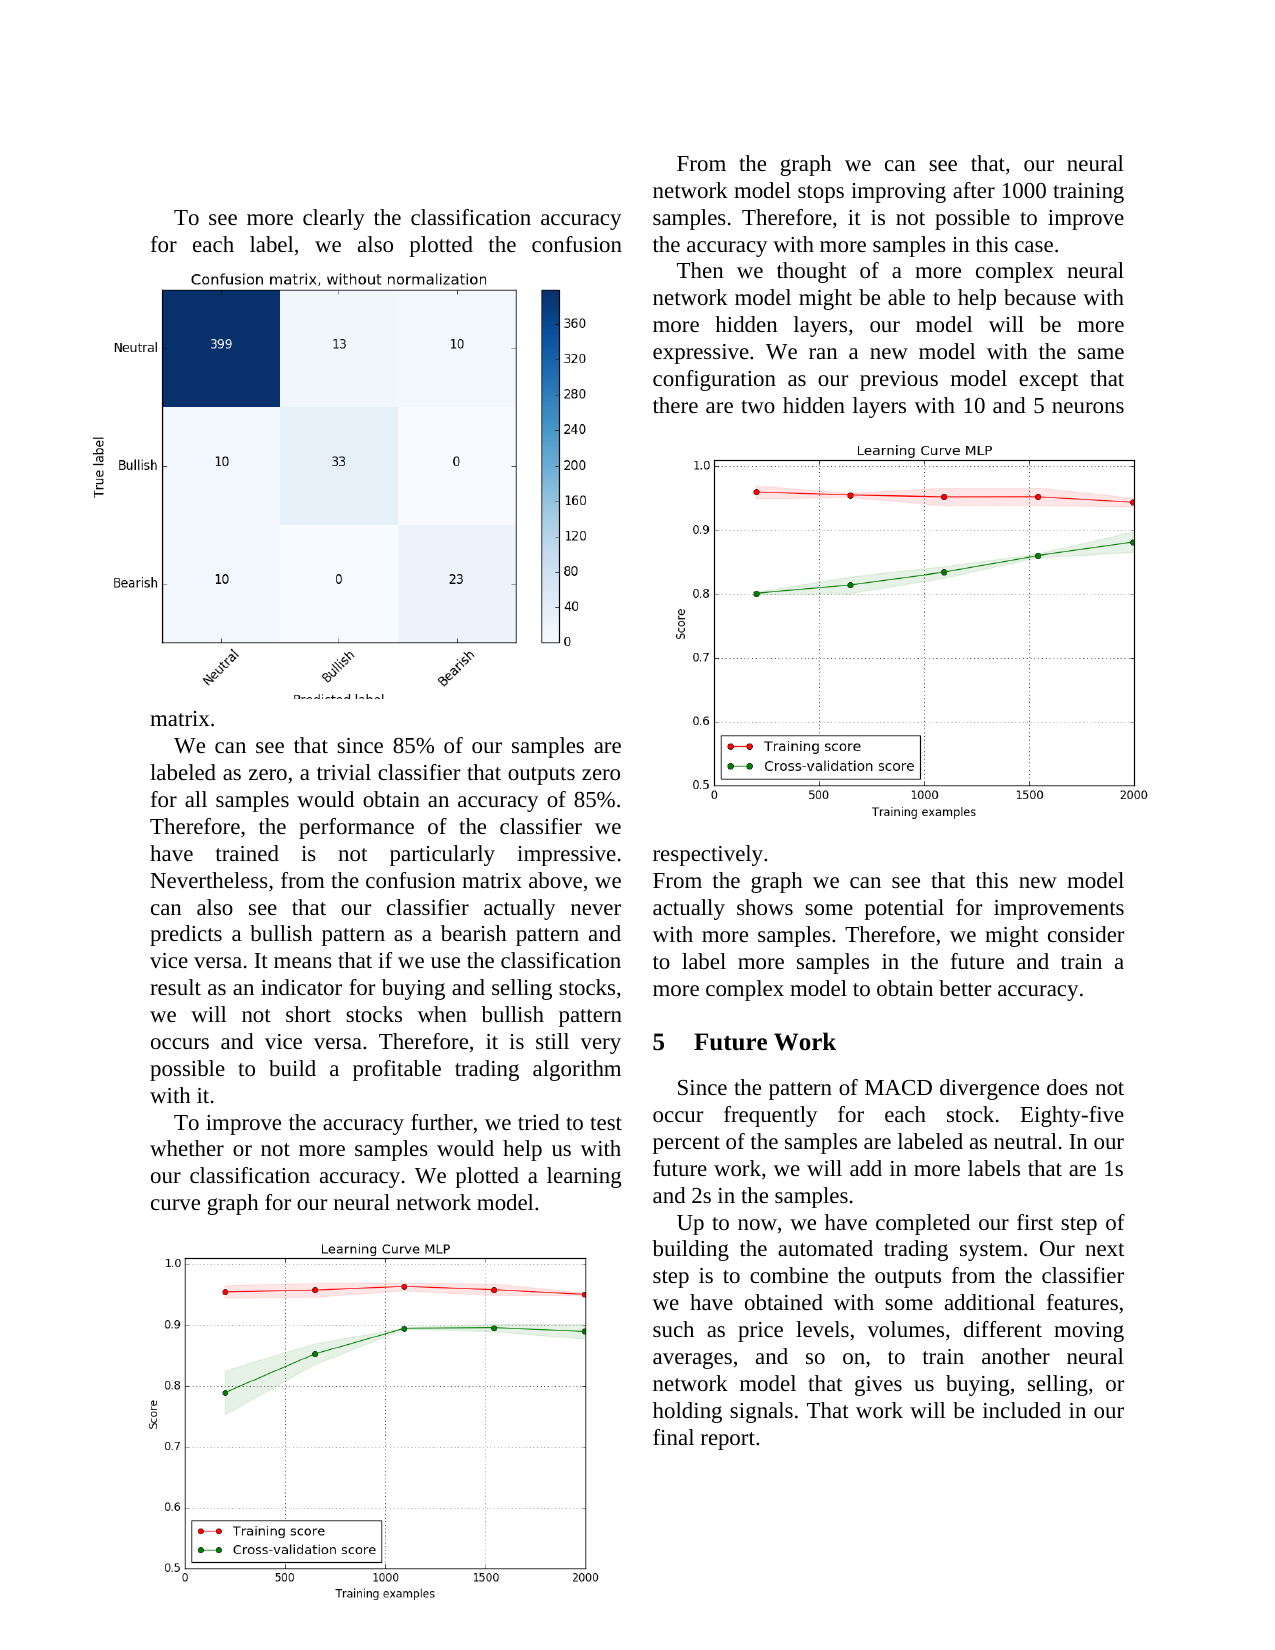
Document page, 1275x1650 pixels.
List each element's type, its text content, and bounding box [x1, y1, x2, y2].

text Since the pattern of MACD divergence does not occur frequently for each stock. Eighty-five percent of the samples are labeled as neutral. In our future work, we will add in more labels that are 1s and 2s in the samples. [652, 1074, 1125, 1208]
picture [121, 1219, 633, 1603]
text To see more clearly the classification accuracy for each label, we also plotted the confusion matrix. [150, 204, 622, 260]
picture [646, 419, 1183, 819]
text To improve the accuracy further, we tried to test whether or not more samples would help us with our classification accuracy. We plotted a learning curve graph for our neural network model. [150, 1109, 622, 1216]
text We can see that since 85% of our samples are labeled as zero, a trivial classifier that outputs zero for all samples would obtain an accuracy of 85%. Therefore, the performance of the classifier we have trained is not particularly impressive. Nevertheless, from the confusion matrix above, we can also see that our classifier actually never predicts a bullish pattern as a bearish pattern and vice versa. It means that if we use the classification result as an indicator for buying and selling stocks, we will not short stocks when bullish pattern occurs and vice versa. Therefore, it is still very possible to build a profitable trading algorithm with it. [150, 732, 622, 1108]
text Up to now, we have completed our first step of building the automated trading system. Our next step is to combine the outputs from the classifier we have obtained with some additional features, such as price levels, volumes, different moving averages, and so on, to train another neural network model that gives us buying, selling, or holding signals. That work will be included in our final report. [652, 1208, 1125, 1450]
text Future Work [652, 1027, 1125, 1055]
text Then we thought of a more complex neural network model might be able to help because with more hidden layers, our model will be more expressive. We ran a new model with the same configuration as our previous model except that there are two hidden layers with 10 and 5 neurons respectively. From the graph we can see that this new model actually shows some potential for improvements with more samples. Therefore, we might consider to label more samples in the future and train a more complex model to obtain better accuracy. [652, 257, 1125, 419]
text From the graph we can see that, our neural network model stops improving after 1000 training samples. Therefore, it is not possible to improve the accuracy with more samples in this case. [652, 150, 1125, 257]
text Then we thought of a more complex neural network model might be able to help because with more hidden layers, our model will be more expressive. We ran a new model with the same configuration as our previous model except that there are two hidden layers with 10 and 5 neurons respectively. From the graph we can see that this new model actually shows some potential for improvements with more samples. Therefore, we might consider to label more samples in the future and train a more complex model to obtain better accuracy. [652, 819, 1125, 1001]
picture [45, 260, 629, 698]
text To see more clearly the classification accuracy for each label, we also plotted the confusion matrix. [150, 698, 622, 732]
